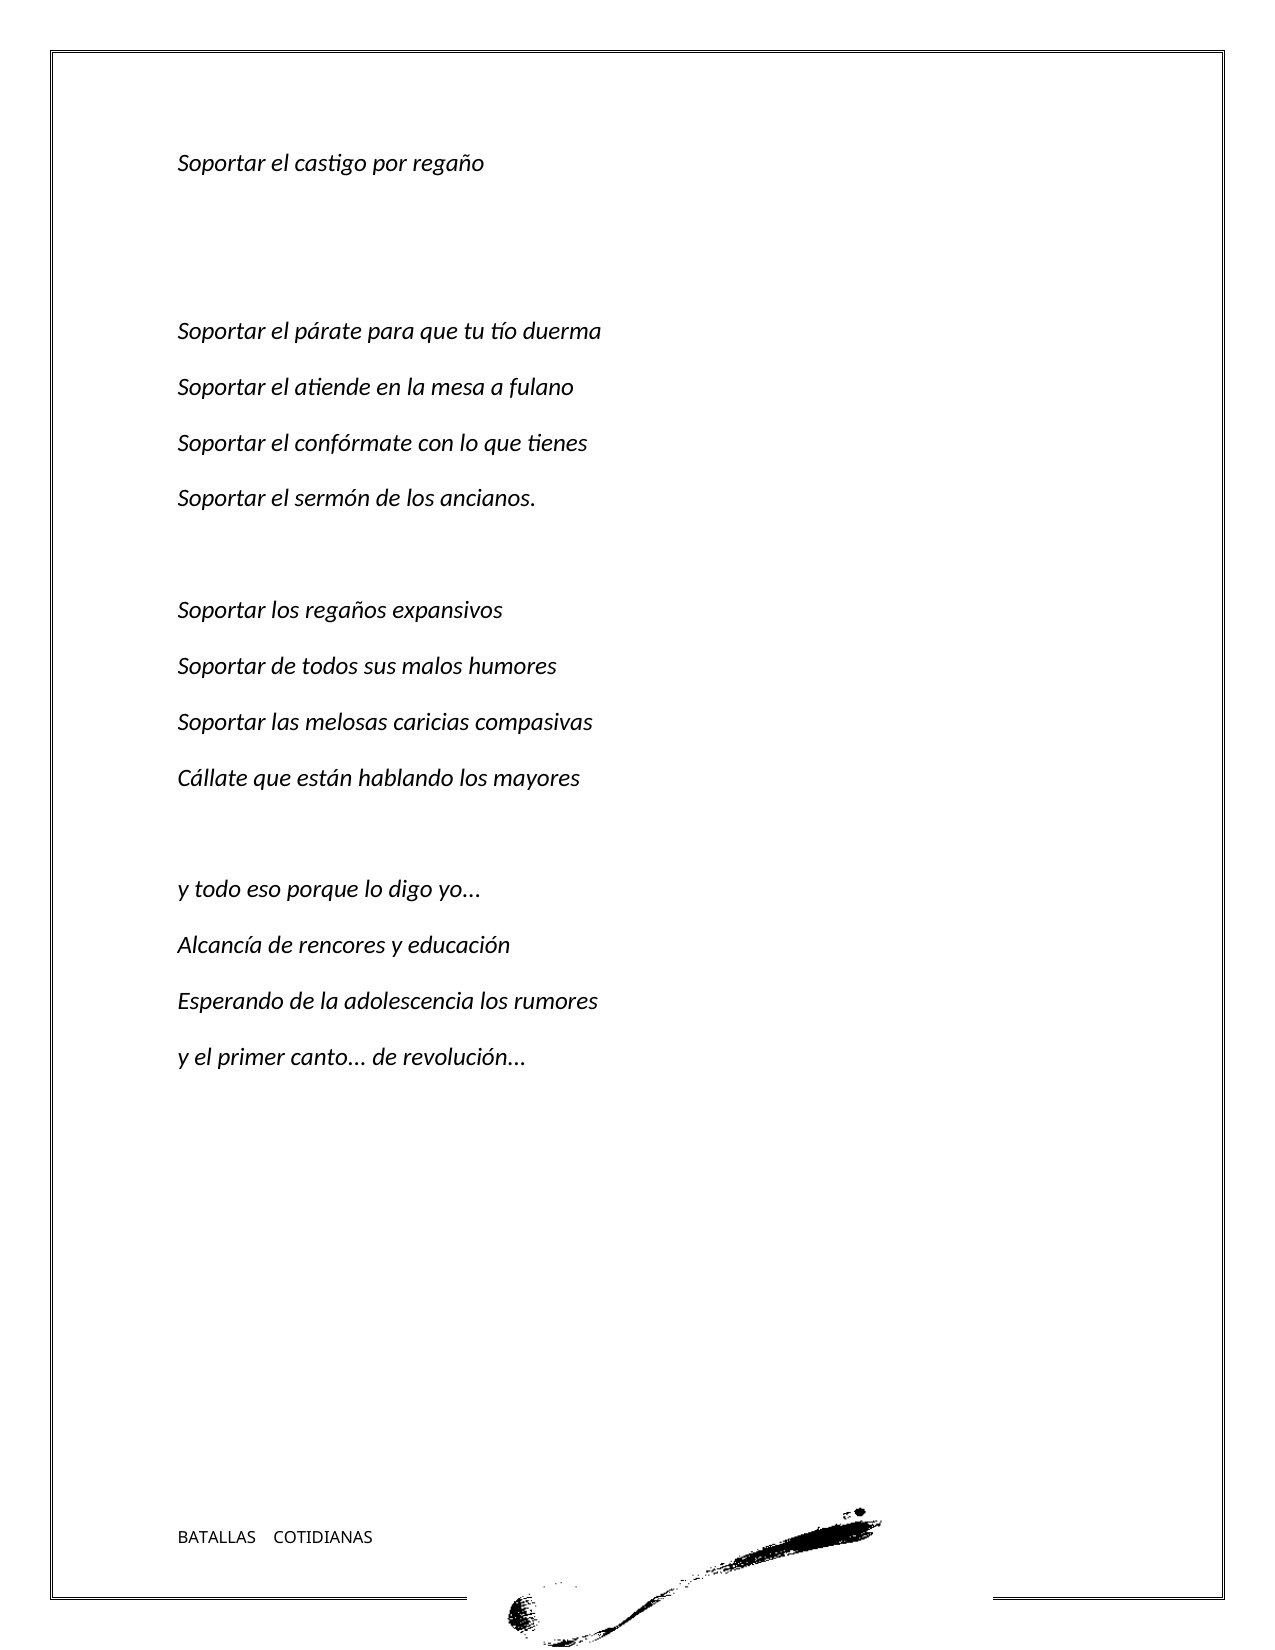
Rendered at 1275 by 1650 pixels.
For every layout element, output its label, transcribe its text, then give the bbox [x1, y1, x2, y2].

text Alcancía de rencores y educación [177, 929, 1098, 960]
text Soportar el castigo por regaño [177, 148, 1098, 178]
text y todo eso porque lo digo yo... [177, 873, 1098, 904]
text y el primer canto... de revolución... [177, 1041, 1098, 1071]
text Soportar el atiende en la mesa a fulano [177, 371, 1098, 401]
text Soportar los regaños expansivos [177, 594, 1098, 625]
text Cállate que están hablando los mayores [177, 762, 1098, 792]
text Soportar el sermón de los ancianos. [177, 483, 1098, 513]
text Soportar de todos sus malos humores [177, 650, 1098, 681]
text Soportar las melosas caricias compasivas [177, 706, 1098, 736]
text Esperando de la adolescencia los rumores [177, 985, 1098, 1016]
text Soportar el confórmate con lo que tienes [177, 427, 1098, 457]
text Soportar el párate para que tu tío duerma [177, 315, 1098, 346]
